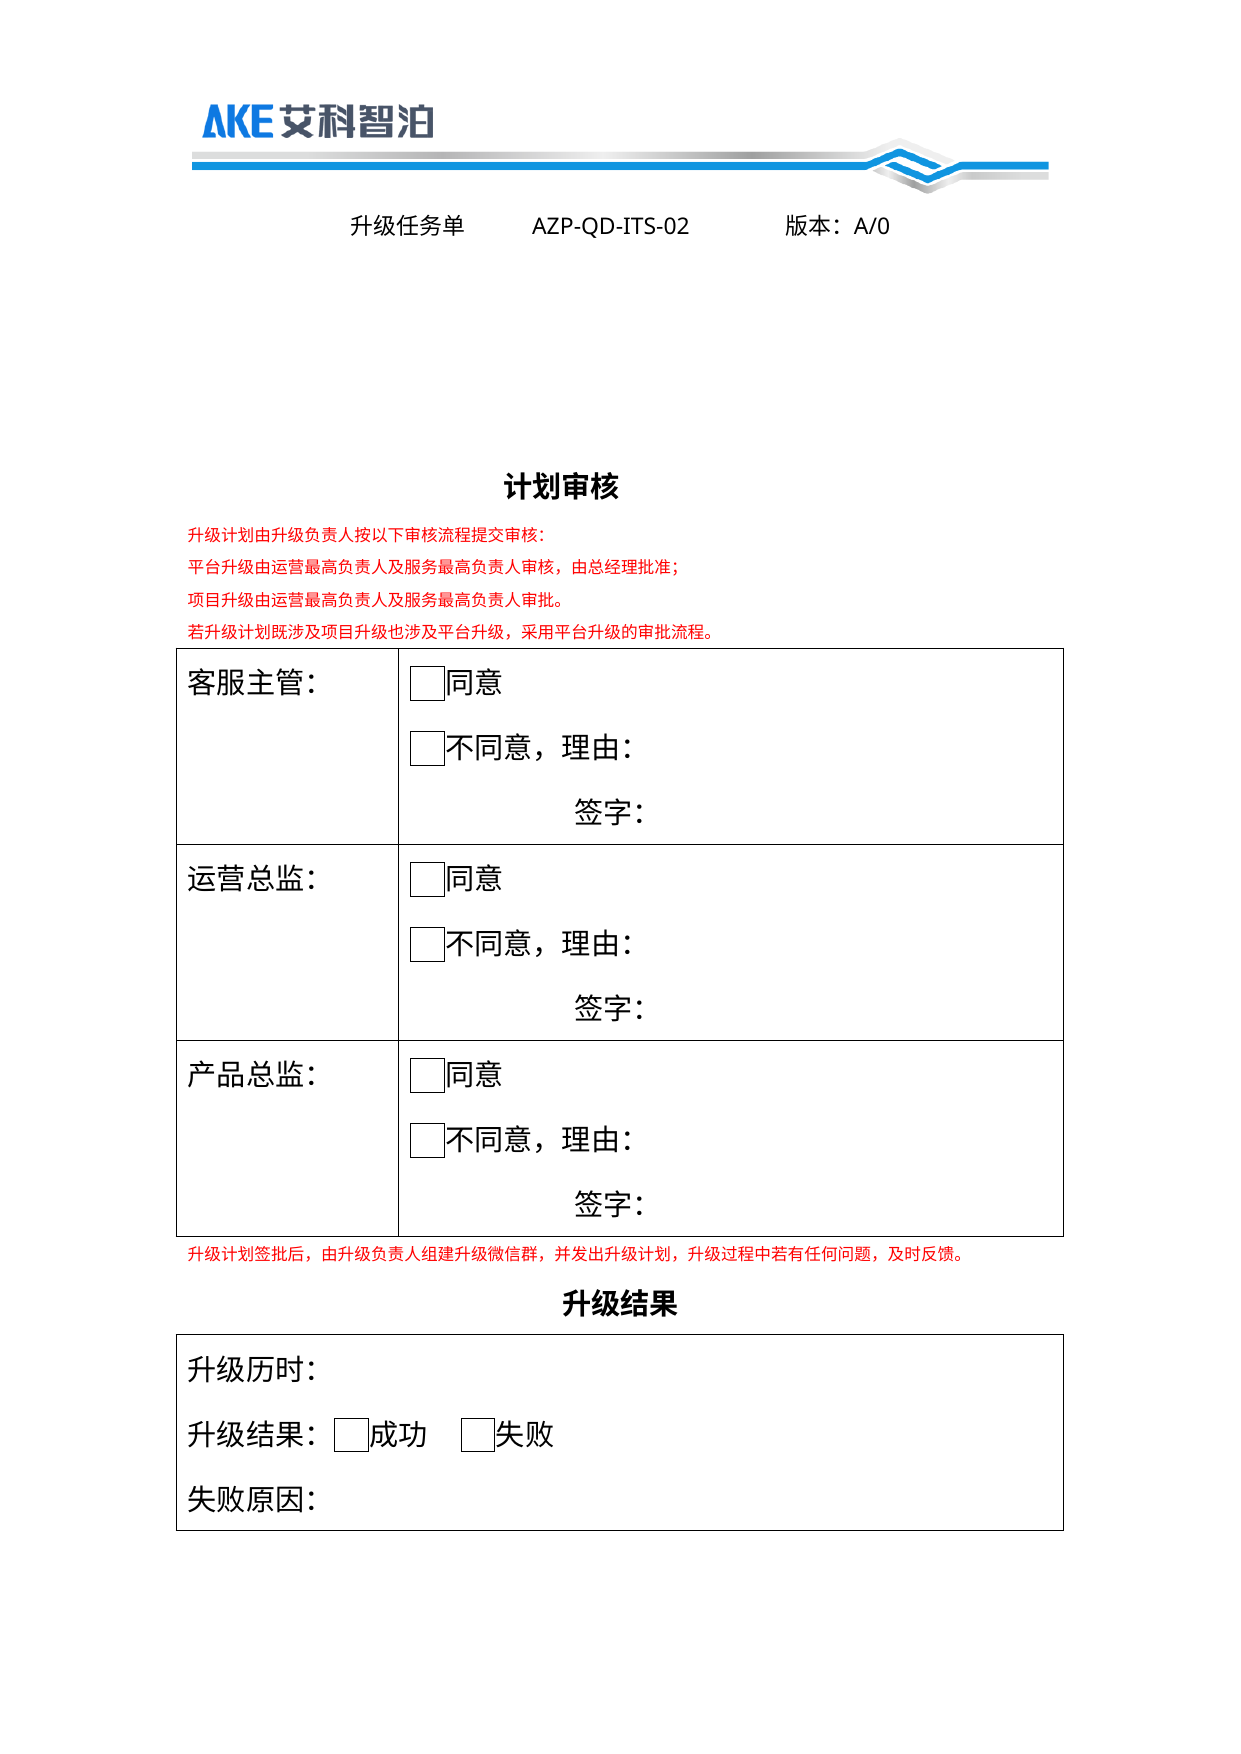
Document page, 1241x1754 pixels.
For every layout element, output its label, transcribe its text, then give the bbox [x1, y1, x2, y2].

table_header 升级历时： 升级结果：成功 失败 失败原因： 升级负责人： [177, 1335, 1063, 1530]
text 计划审核 [239, 452, 1053, 517]
table_header 客服主管： [177, 649, 398, 843]
text 若升级计划既涉及项目升级也涉及平台升级，采用平台升级的审批流程。 [187, 615, 1053, 647]
text 平台升级由运营最高负责人及服务最高负责人审核，由总经理批准； [187, 550, 1053, 582]
text 升级计划签批后，由升级负责人组建升级微信群，并发出升级计划，升级过程中若有任何问题，及时反馈。 [187, 1237, 1053, 1269]
text 升级结果 [187, 1269, 1053, 1334]
text 项目升级由运营最高负责人及服务最高负责人审批。 [187, 582, 1053, 615]
table_cell 同意 不同意，理由： 签字： [399, 1041, 1063, 1236]
picture [187, 90, 1053, 198]
table_cell 产品总监： [177, 1041, 398, 1236]
table_header 同意 不同意，理由： 签字： [399, 649, 1063, 843]
text 升级计划由升级负责人按以下审核流程提交审核： [187, 517, 1053, 550]
table_cell 运营总监： [177, 845, 398, 1039]
table_cell 同意 不同意，理由： 签字： [399, 845, 1063, 1039]
